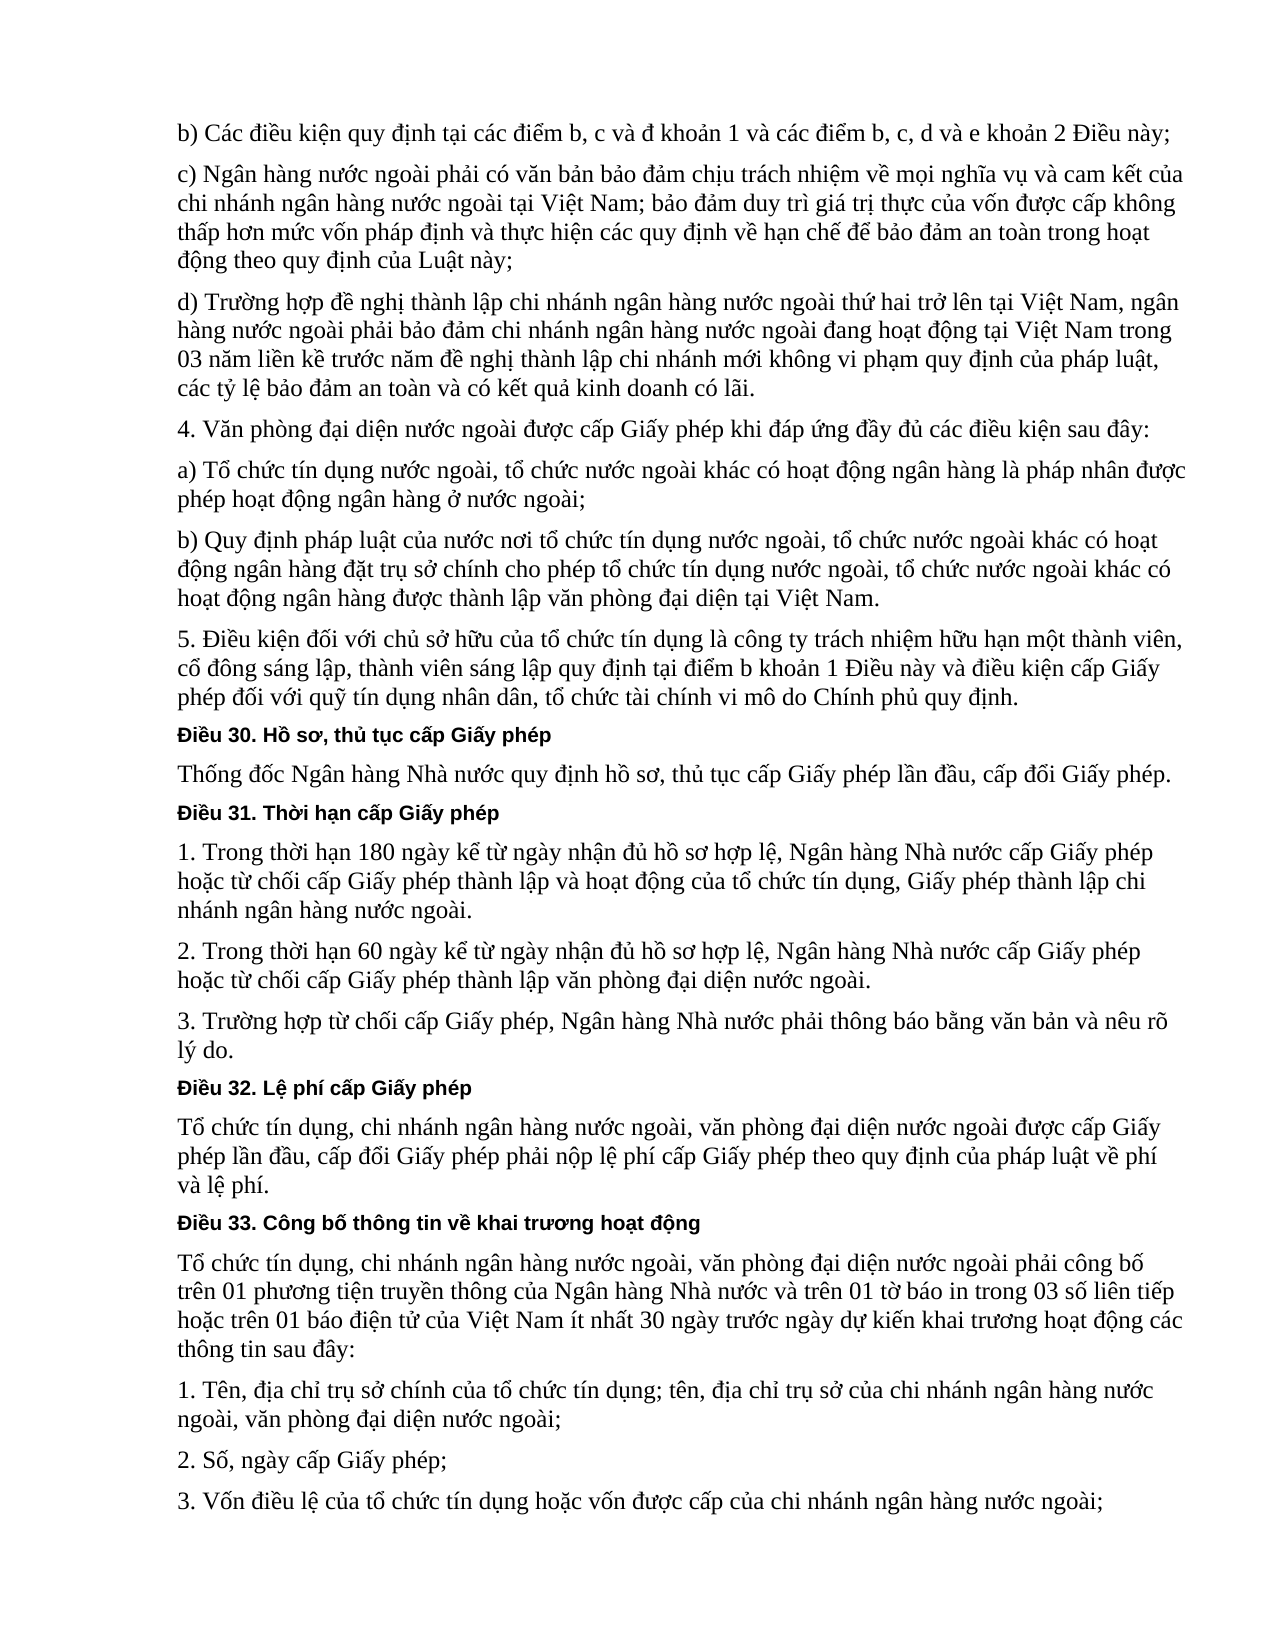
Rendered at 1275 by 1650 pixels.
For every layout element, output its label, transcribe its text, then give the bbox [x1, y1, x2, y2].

text d) Trường hợp đề nghị thành lập chi nhánh ngân hàng nước ngoài thứ hai trở lên tại Việt Nam, ngân hàng nước ngoài phải bảo đảm chi nhánh ngân hàng nước ngoài đang hoạt động tại Việt Nam trong 03 năm liền kề trước năm đề nghị thành lập chi nhánh mới không vi phạm quy định của pháp luật, các tỷ lệ bảo đảm an toàn và có kết quả kinh doanh có lãi. [177, 287, 1186, 402]
text 5. Điều kiện đối với chủ sở hữu của tổ chức tín dụng là công ty trách nhiệm hữu hạn một thành viên, cổ đông sáng lập, thành viên sáng lập quy định tại điểm b khoản 1 Điều này và điều kiện cấp Giấy phép đối với quỹ tín dụng nhân dân, tổ chức tài chính vi mô do Chính phủ quy định. [177, 624, 1186, 711]
text 1. Trong thời hạn 180 ngày kể từ ngày nhận đủ hồ sơ hợp lệ, Ngân hàng Nhà nước cấp Giấy phép hoặc từ chối cấp Giấy phép thành lập và hoạt động của tổ chức tín dụng, Giấy phép thành lập chi nhánh ngân hàng nước ngoài. [177, 837, 1186, 923]
subtitle Điều 31. Thời hạn cấp Giấy phép [177, 801, 1186, 825]
text Tổ chức tín dụng, chi nhánh ngân hàng nước ngoài, văn phòng đại diện nước ngoài được cấp Giấy phép lần đầu, cấp đổi Giấy phép phải nộp lệ phí cấp Giấy phép theo quy định của pháp luật về phí và lệ phí. [177, 1112, 1186, 1199]
text a) Tổ chức tín dụng nước ngoài, tổ chức nước ngoài khác có hoạt động ngân hàng là pháp nhân được phép hoạt động ngân hàng ở nước ngoài; [177, 456, 1186, 513]
text 4. Văn phòng đại diện nước ngoài được cấp Giấy phép khi đáp ứng đầy đủ các điều kiện sau đây: [177, 414, 1186, 443]
subtitle Điều 32. Lệ phí cấp Giấy phép [177, 1076, 1186, 1100]
text 2. Trong thời hạn 60 ngày kể từ ngày nhận đủ hồ sơ hợp lệ, Ngân hàng Nhà nước cấp Giấy phép hoặc từ chối cấp Giấy phép thành lập văn phòng đại diện nước ngoài. [177, 936, 1186, 993]
text Thống đốc Ngân hàng Nhà nước quy định hồ sơ, thủ tục cấp Giấy phép lần đầu, cấp đổi Giấy phép. [177, 759, 1186, 788]
text 1. Tên, địa chỉ trụ sở chính của tổ chức tín dụng; tên, địa chỉ trụ sở của chi nhánh ngân hàng nước ngoài, văn phòng đại diện nước ngoài; [177, 1375, 1186, 1433]
subtitle Điều 33. Công bố thông tin về khai trương hoạt động [177, 1211, 1186, 1235]
text 3. Trường hợp từ chối cấp Giấy phép, Ngân hàng Nhà nước phải thông báo bằng văn bản và nêu rõ lý do. [177, 1006, 1186, 1063]
text 2. Số, ngày cấp Giấy phép; [177, 1445, 1186, 1474]
subtitle Điều 30. Hồ sơ, thủ tục cấp Giấy phép [177, 723, 1186, 747]
text c) Ngân hàng nước ngoài phải có văn bản bảo đảm chịu trách nhiệm về mọi nghĩa vụ và cam kết của chi nhánh ngân hàng nước ngoài tại Việt Nam; bảo đảm duy trì giá trị thực của vốn được cấp không thấp hơn mức vốn pháp định và thực hiện các quy định về hạn chế để bảo đảm an toàn trong hoạt động theo quy định của Luật này; [177, 159, 1186, 274]
text b) Các điều kiện quy định tại các điểm b, c và đ khoản 1 và các điểm b, c, d và e khoản 2 Điều này; [177, 118, 1186, 147]
text b) Quy định pháp luật của nước nơi tổ chức tín dụng nước ngoài, tổ chức nước ngoài khác có hoạt động ngân hàng đặt trụ sở chính cho phép tổ chức tín dụng nước ngoài, tổ chức nước ngoài khác có hoạt động ngân hàng được thành lập văn phòng đại diện tại Việt Nam. [177, 526, 1186, 612]
text Tổ chức tín dụng, chi nhánh ngân hàng nước ngoài, văn phòng đại diện nước ngoài phải công bố trên 01 phương tiện truyền thông của Ngân hàng Nhà nước và trên 01 tờ báo in trong 03 số liên tiếp hoặc trên 01 báo điện tử của Việt Nam ít nhất 30 ngày trước ngày dự kiến khai trương hoạt động các thông tin sau đây: [177, 1248, 1186, 1363]
text 3. Vốn điều lệ của tổ chức tín dụng hoặc vốn được cấp của chi nhánh ngân hàng nước ngoài; [177, 1486, 1186, 1515]
